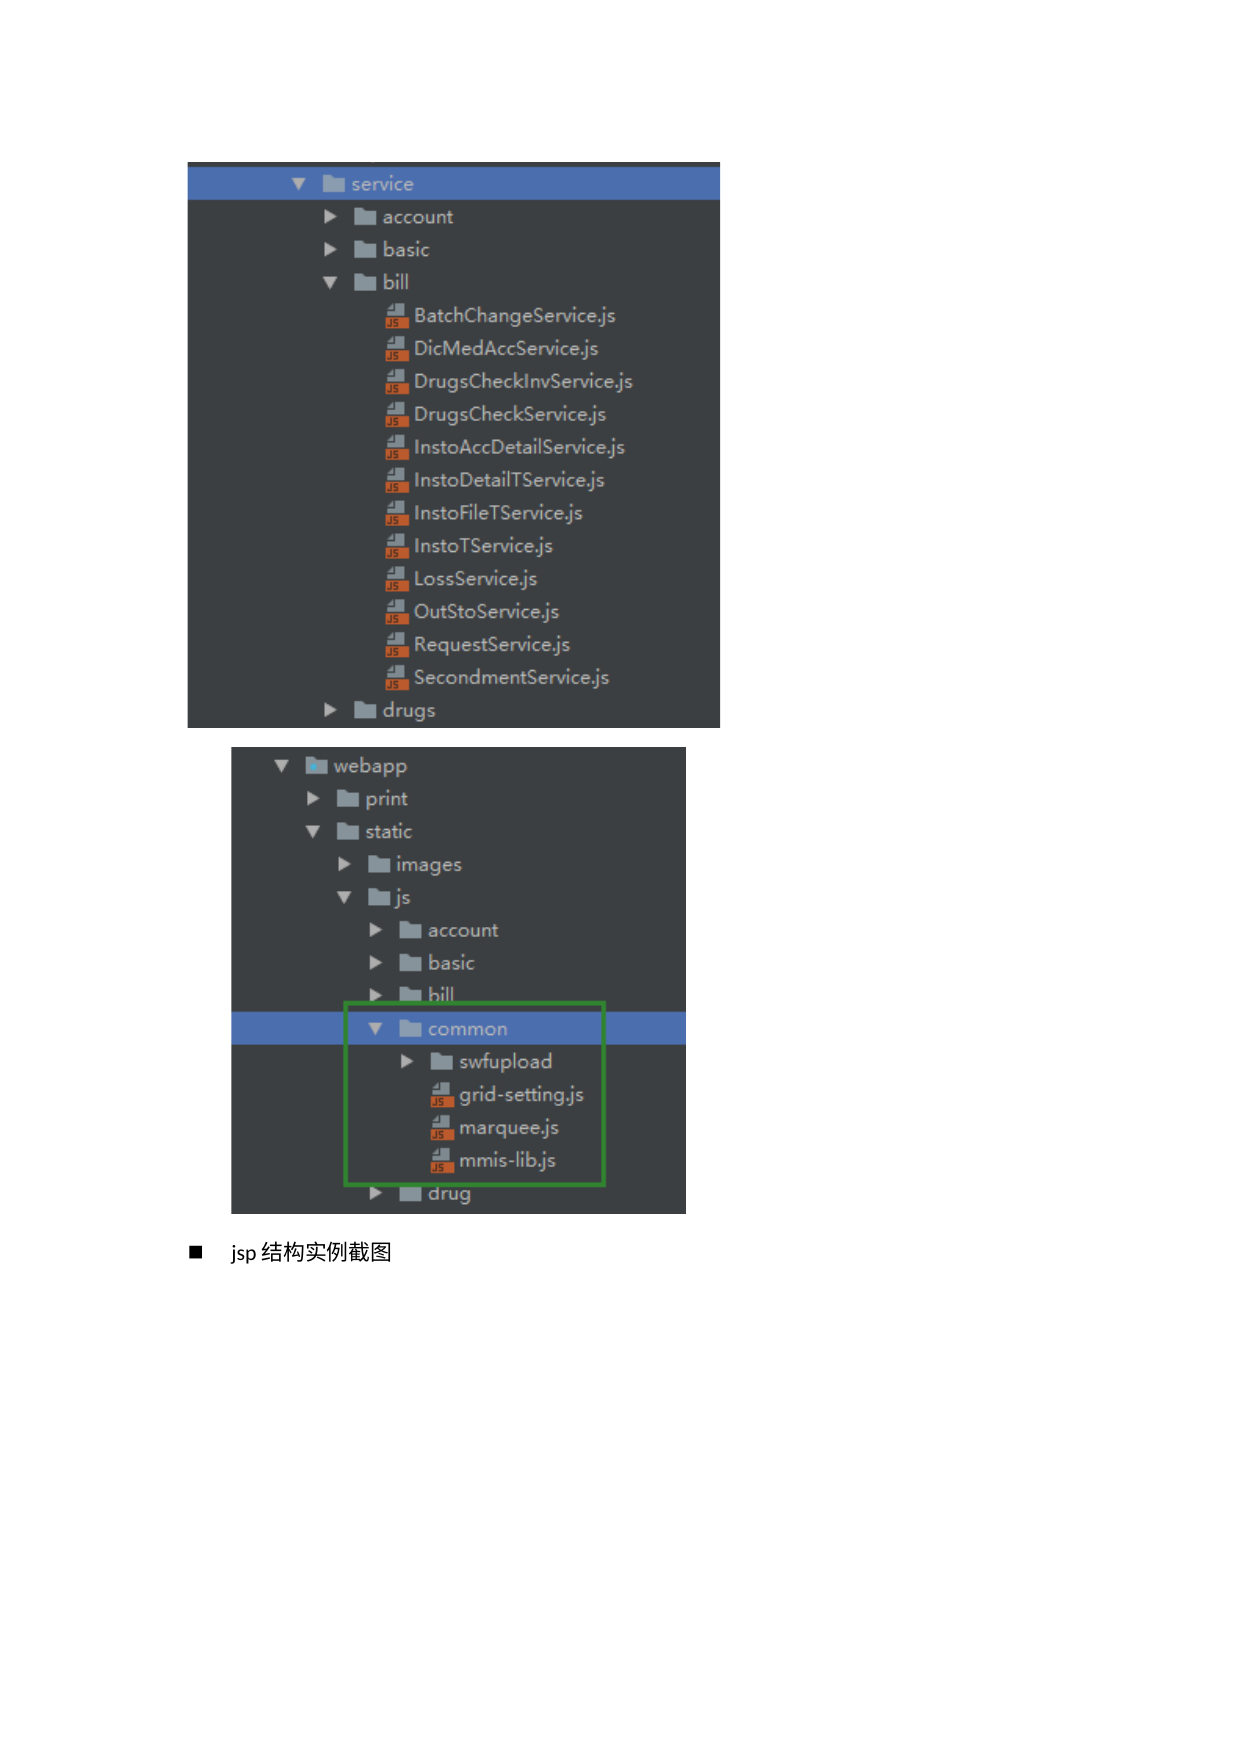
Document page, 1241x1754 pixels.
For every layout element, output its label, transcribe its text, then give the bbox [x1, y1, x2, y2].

list jsp结构实例截图 [187, 1234, 1053, 1267]
picture [231, 747, 686, 1214]
picture [187, 162, 721, 728]
